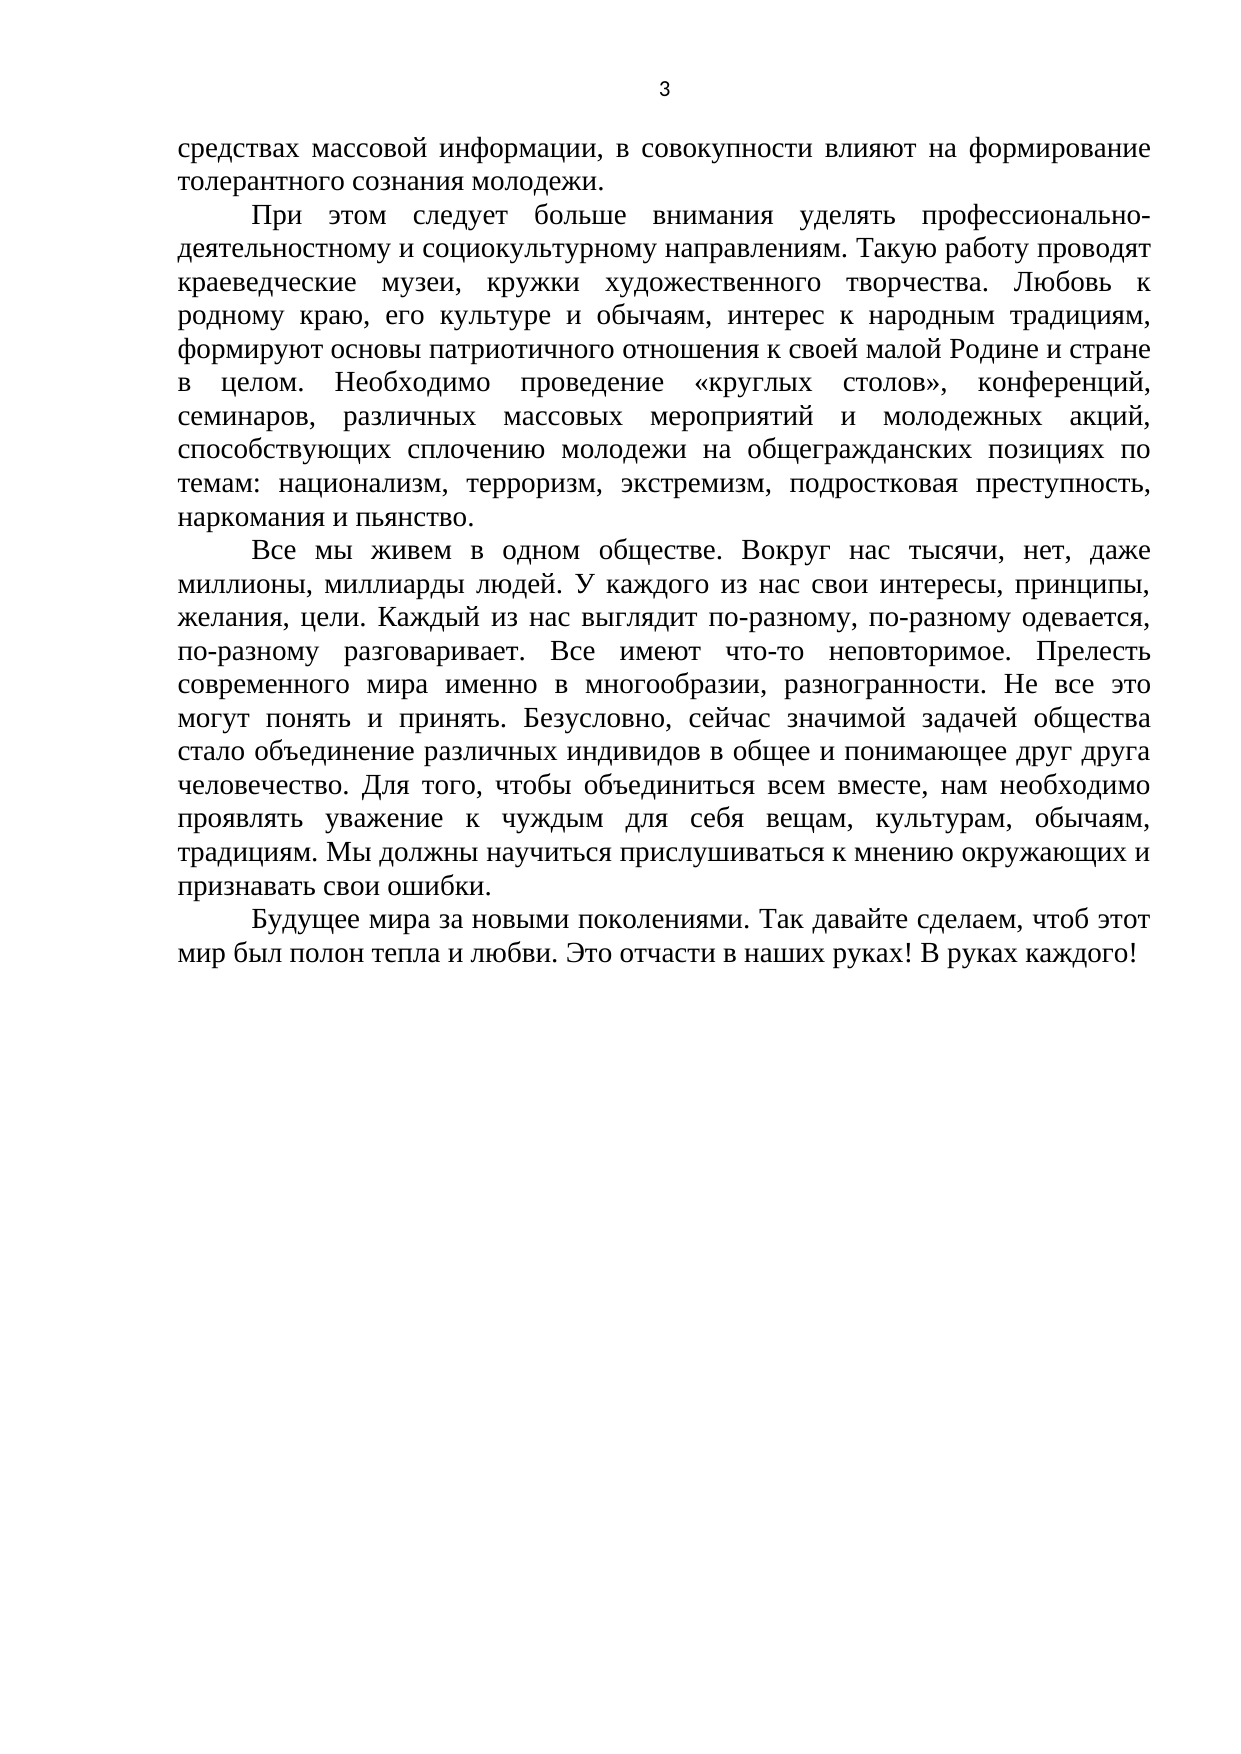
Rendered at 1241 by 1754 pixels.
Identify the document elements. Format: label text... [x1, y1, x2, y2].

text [177, 130, 1152, 197]
text Будущее мира за новыми поколениями. Так давайте сделаем, чтоб этот мир был полон тепла и любви. Это отчасти в наших руках! В руках каждого! [177, 901, 1152, 968]
text Все мы живем в одном обществе. Вокруг нас тысячи, нет, даже миллионы, миллиарды людей. У каждого из нас свои интересы, принципы, желания, цели. Каждый из нас выглядит по-разному, по-разному одевается, по-разному разговаривает. Все имеют что-то неповторимое. Прелесть современного мира именно в многообразии, разногранности. Не все это могут понять и принять. Безусловно, сейчас значимой задачей общества стало объединение различных индивидов в общее и понимающее друг друга человечество. Для того, чтобы объединиться всем вместе, нам необходимо проявлять уважение к чуждым для себя вещам, культурам, обычаям, традициям. Мы должны научиться прислушиваться к мнению окружающих и признавать свои ошибки. [177, 532, 1152, 901]
text При этом следует больше внимания уделять профессионально-деятельностному и социокультурному направлениям. Такую работу проводят краеведческие музеи, кружки художественного творчества. Любовь к родному краю, его культуре и обычаям, интерес к народным традициям, формируют основы патриотичного отношения к своей малой Родине и стране в целом. Необходимо проведение «круглых столов», конференций, семинаров, различных массовых мероприятий и молодежных акций, способствующих сплочению молодежи на общегражданских позициях по темам: национализм, терроризм, экстремизм, подростковая преступность, наркомания и пьянство. [177, 197, 1152, 532]
